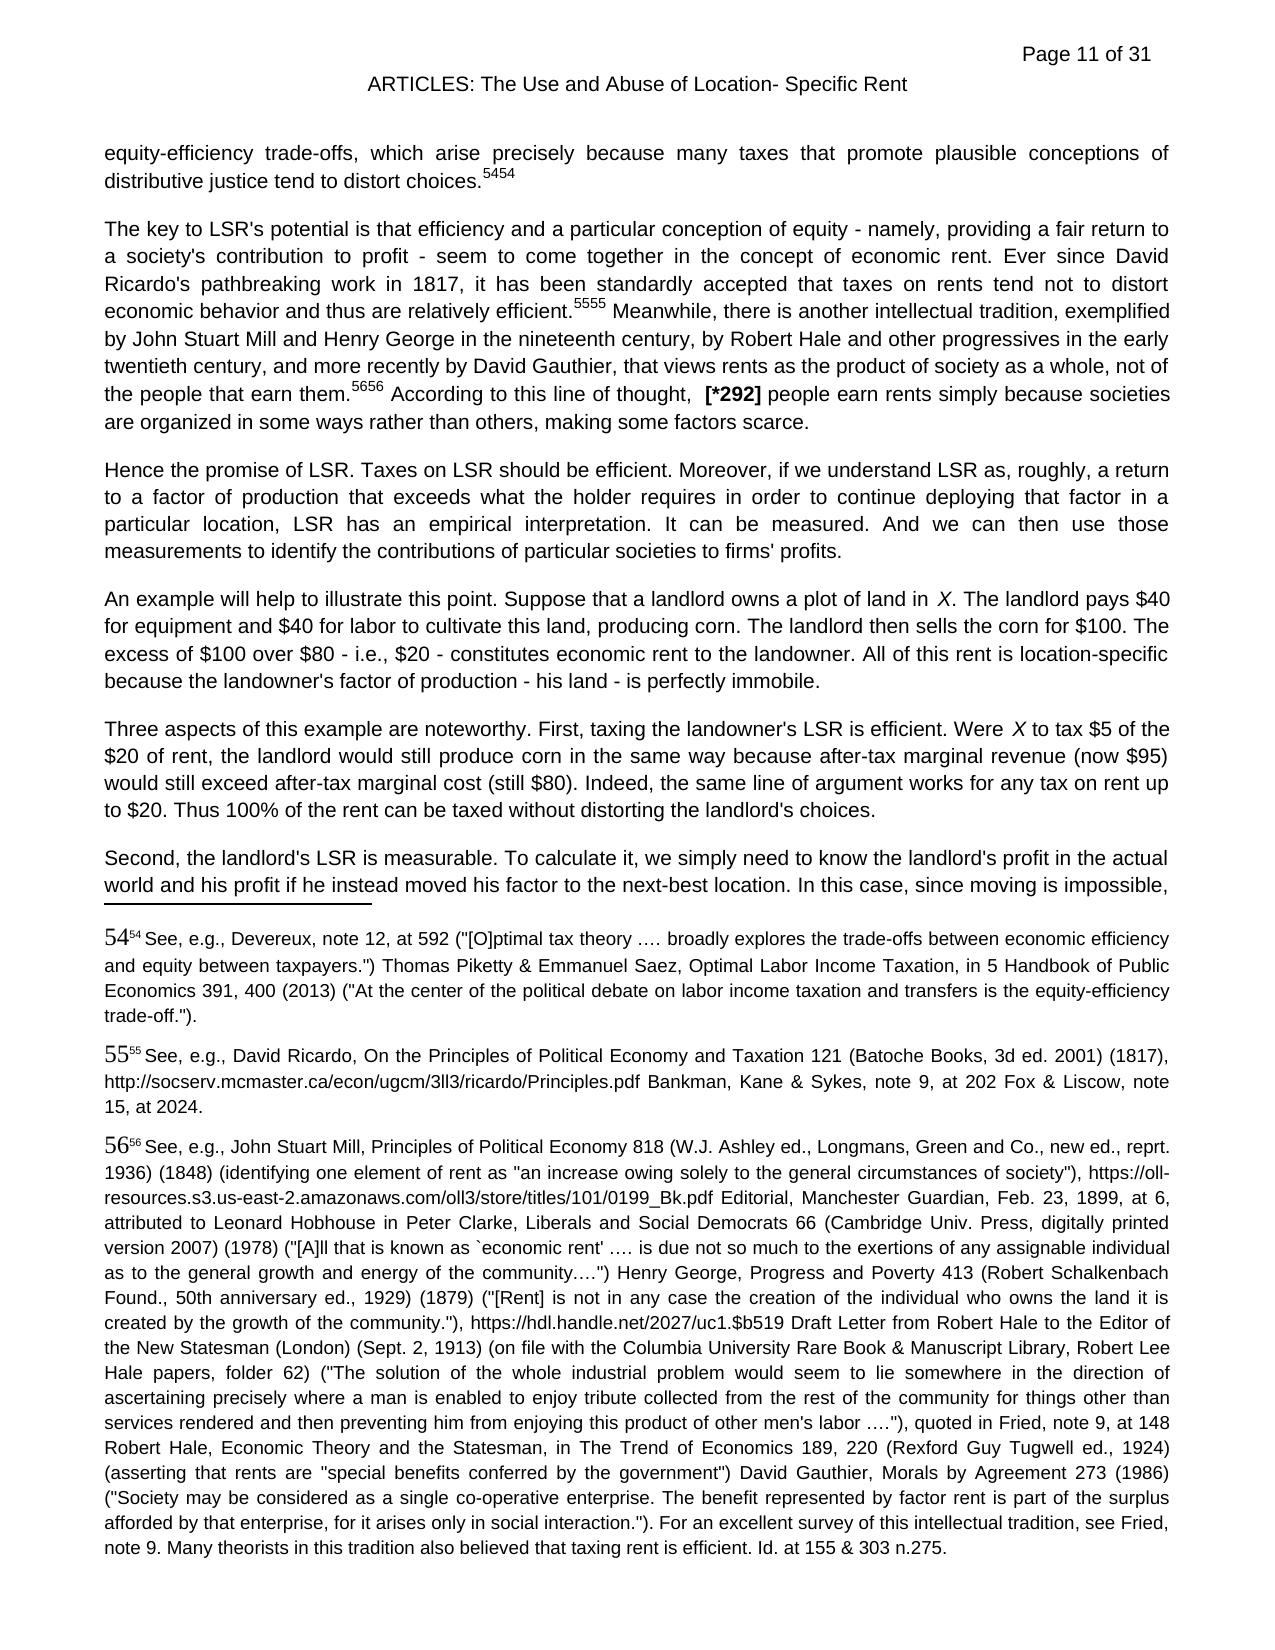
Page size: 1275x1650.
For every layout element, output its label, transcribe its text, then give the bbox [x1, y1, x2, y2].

text The key to LSR's potential is that efficiency and a particular conception of equity - namely, providing a fair return to a society's contribution to profit - seem to come together in the concept of economic rent. Ever since David Ricardo's pathbreaking work in 1817, it has been standardly accepted that taxes on rents tend not to distort economic behavior and thus are relatively efficient.55 Meanwhile, there is another intellectual tradition, exemplified by John Stuart Mill and Henry George in the nineteenth century, by Robert Hale and other progressives in the early twentieth century, and more recently by David Gauthier, that views rents as the product of society as a whole, not of the people that earn them.56 According to this line of thought, [*292] people earn rents simply because societies are organized in some ways rather than others, making some factors scarce. [104, 214, 1171, 434]
text Why should efficiency and equity go hand in hand when LSR is taxed? As a general matter, we don't expect that efficient taxes necessarily will be fair, or vice versa. In fact, much of tax policy has been concerned with resolving equity-efficiency trade-offs, which arise precisely because many taxes that promote plausible conceptions of distributive justice tend to distort choices.54 [104, 137, 1171, 193]
text Hence the promise of LSR. Taxes on LSR should be efficient. Moreover, if we understand LSR as, roughly, a return to a factor of production that exceeds what the holder requires in order to continue deploying that factor in a particular location, LSR has an empirical interpretation. It can be measured. And we can then use those measurements to identify the contributions of particular societies to firms' profits. [104, 455, 1171, 563]
text An example will help to illustrate this point. Suppose that a landlord owns a plot of land in X. The landlord pays $40 for equipment and $40 for labor to cultivate this land, producing corn. The landlord then sells the corn for $100. The excess of $100 over $80 - i.e., $20 - constitutes economic rent to the landowner. All of this rent is location-specific because the landowner's factor of production - his land - is perfectly immobile. [104, 584, 1171, 692]
text Second, the landlord's LSR is measurable. To calculate it, we simply need to know the landlord's profit in the actual world and his profit if he instead moved his factor to the next-best location. In this case, since moving is impossible, his next-best profit is $0. [104, 842, 1171, 897]
text Three aspects of this example are noteworthy. First, taxing the landowner's LSR is efficient. Were X to tax $5 of the $20 of rent, the landlord would still produce corn in the same way because after-tax marginal revenue (now $95) would still exceed after-tax marginal cost (still $80). Indeed, the same line of argument works for any tax on rent up to $20. Thus 100% of the rent can be taxed without distorting the landlord's choices. [104, 713, 1171, 822]
